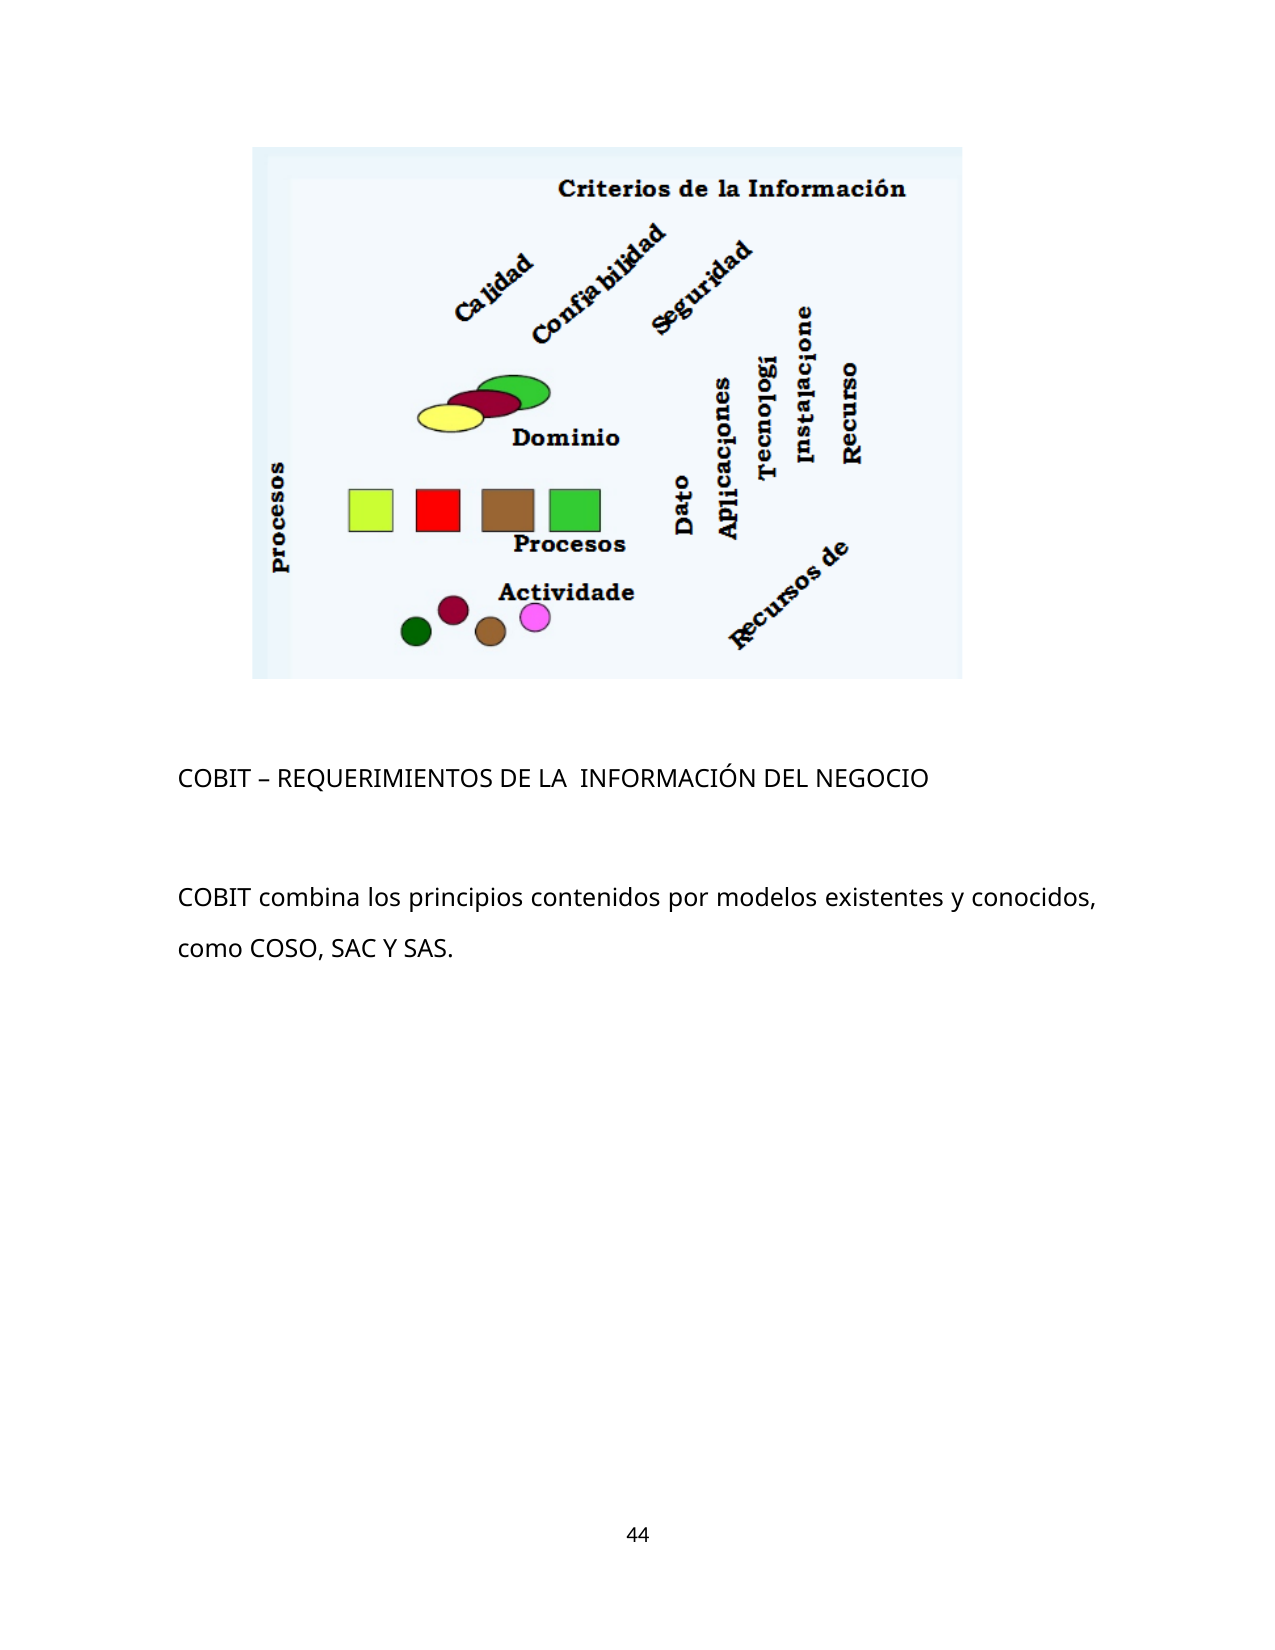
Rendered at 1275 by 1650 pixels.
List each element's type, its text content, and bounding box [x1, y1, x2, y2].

picture [252, 147, 963, 679]
text COBIT combina los principios contenidos por modelos existentes y conocidos, como COSO, SAC Y SAS. [177, 879, 1098, 964]
text COBIT – REQUERIMIENTOS DE LA INFORMACIÓN DEL NEGOCIO [177, 761, 1098, 794]
